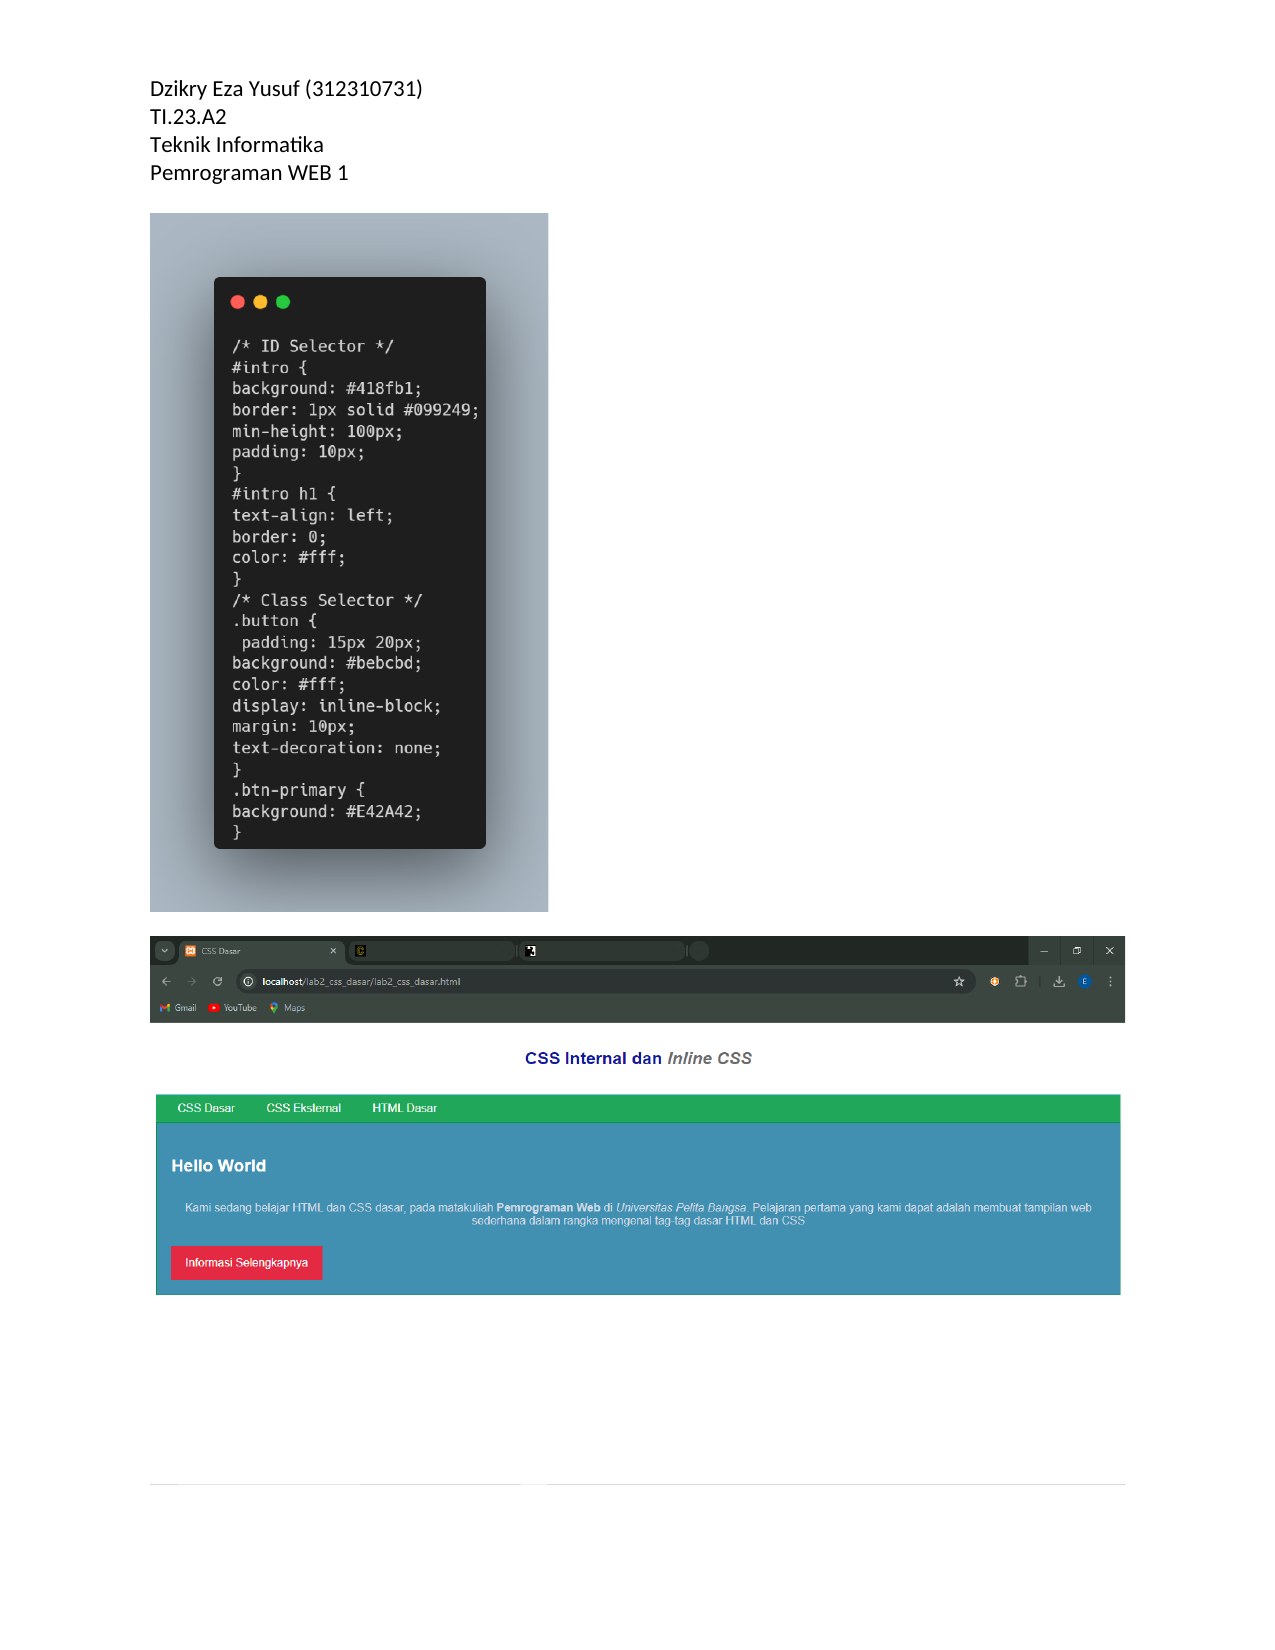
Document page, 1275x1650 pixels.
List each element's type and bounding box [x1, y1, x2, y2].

picture [150, 936, 1125, 1485]
picture [150, 213, 549, 912]
